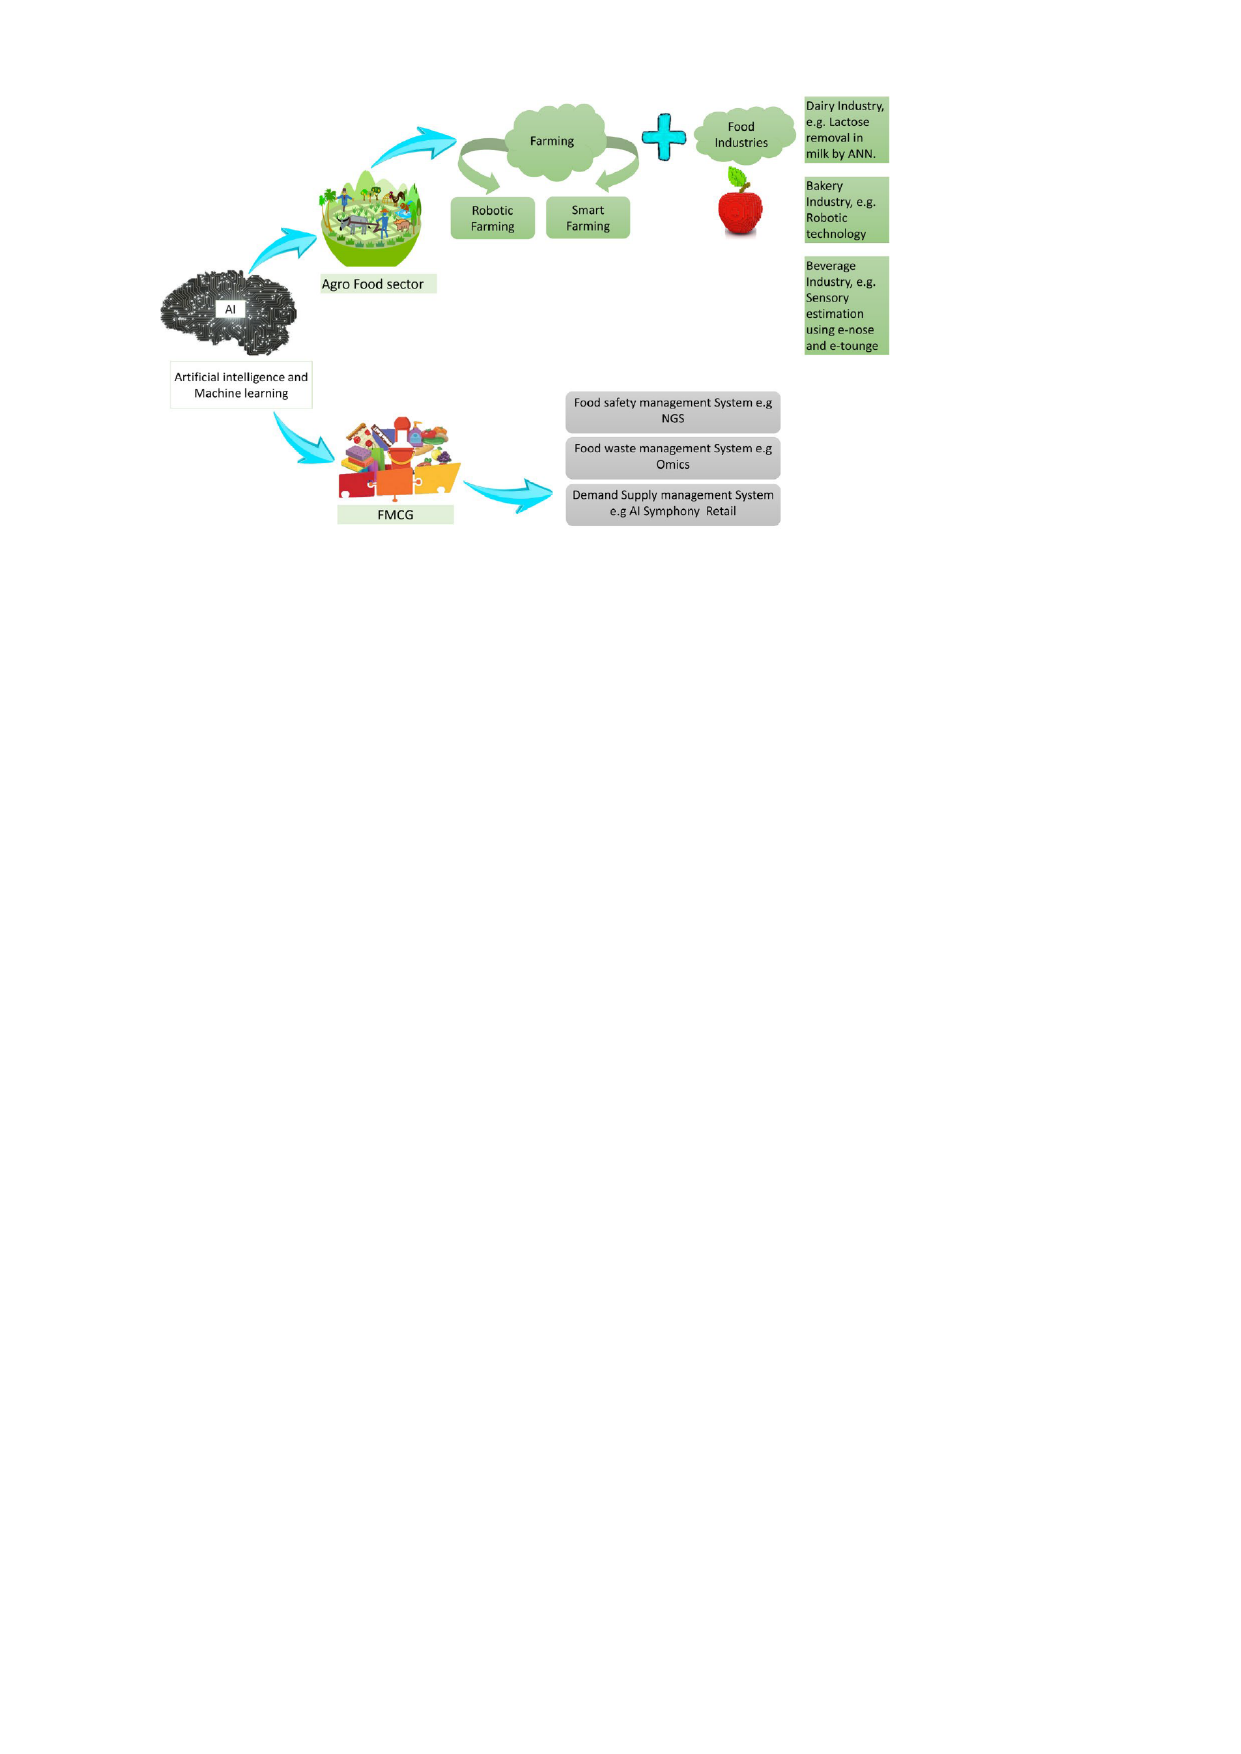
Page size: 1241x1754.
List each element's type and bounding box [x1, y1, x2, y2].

picture [150, 88, 898, 538]
